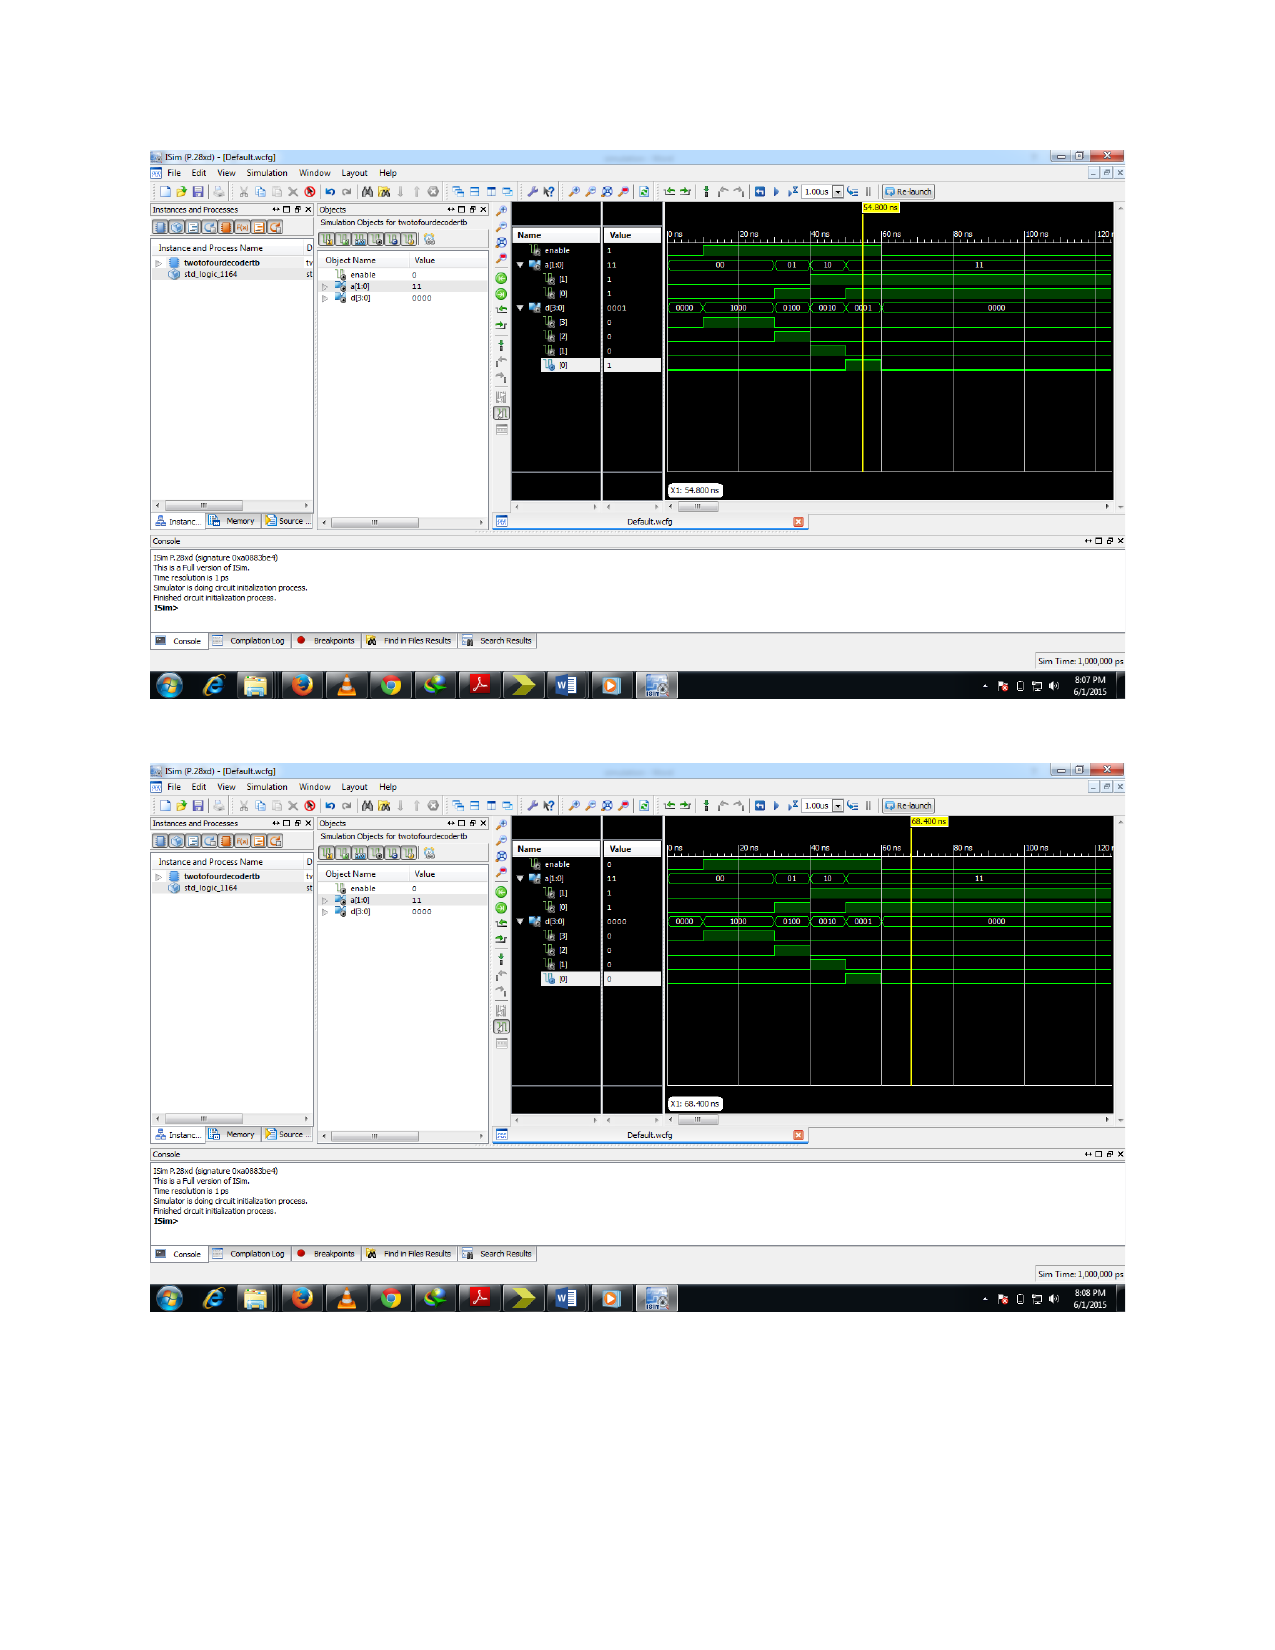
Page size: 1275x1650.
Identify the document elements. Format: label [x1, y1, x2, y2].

picture [150, 763, 1125, 1312]
picture [150, 150, 1125, 699]
